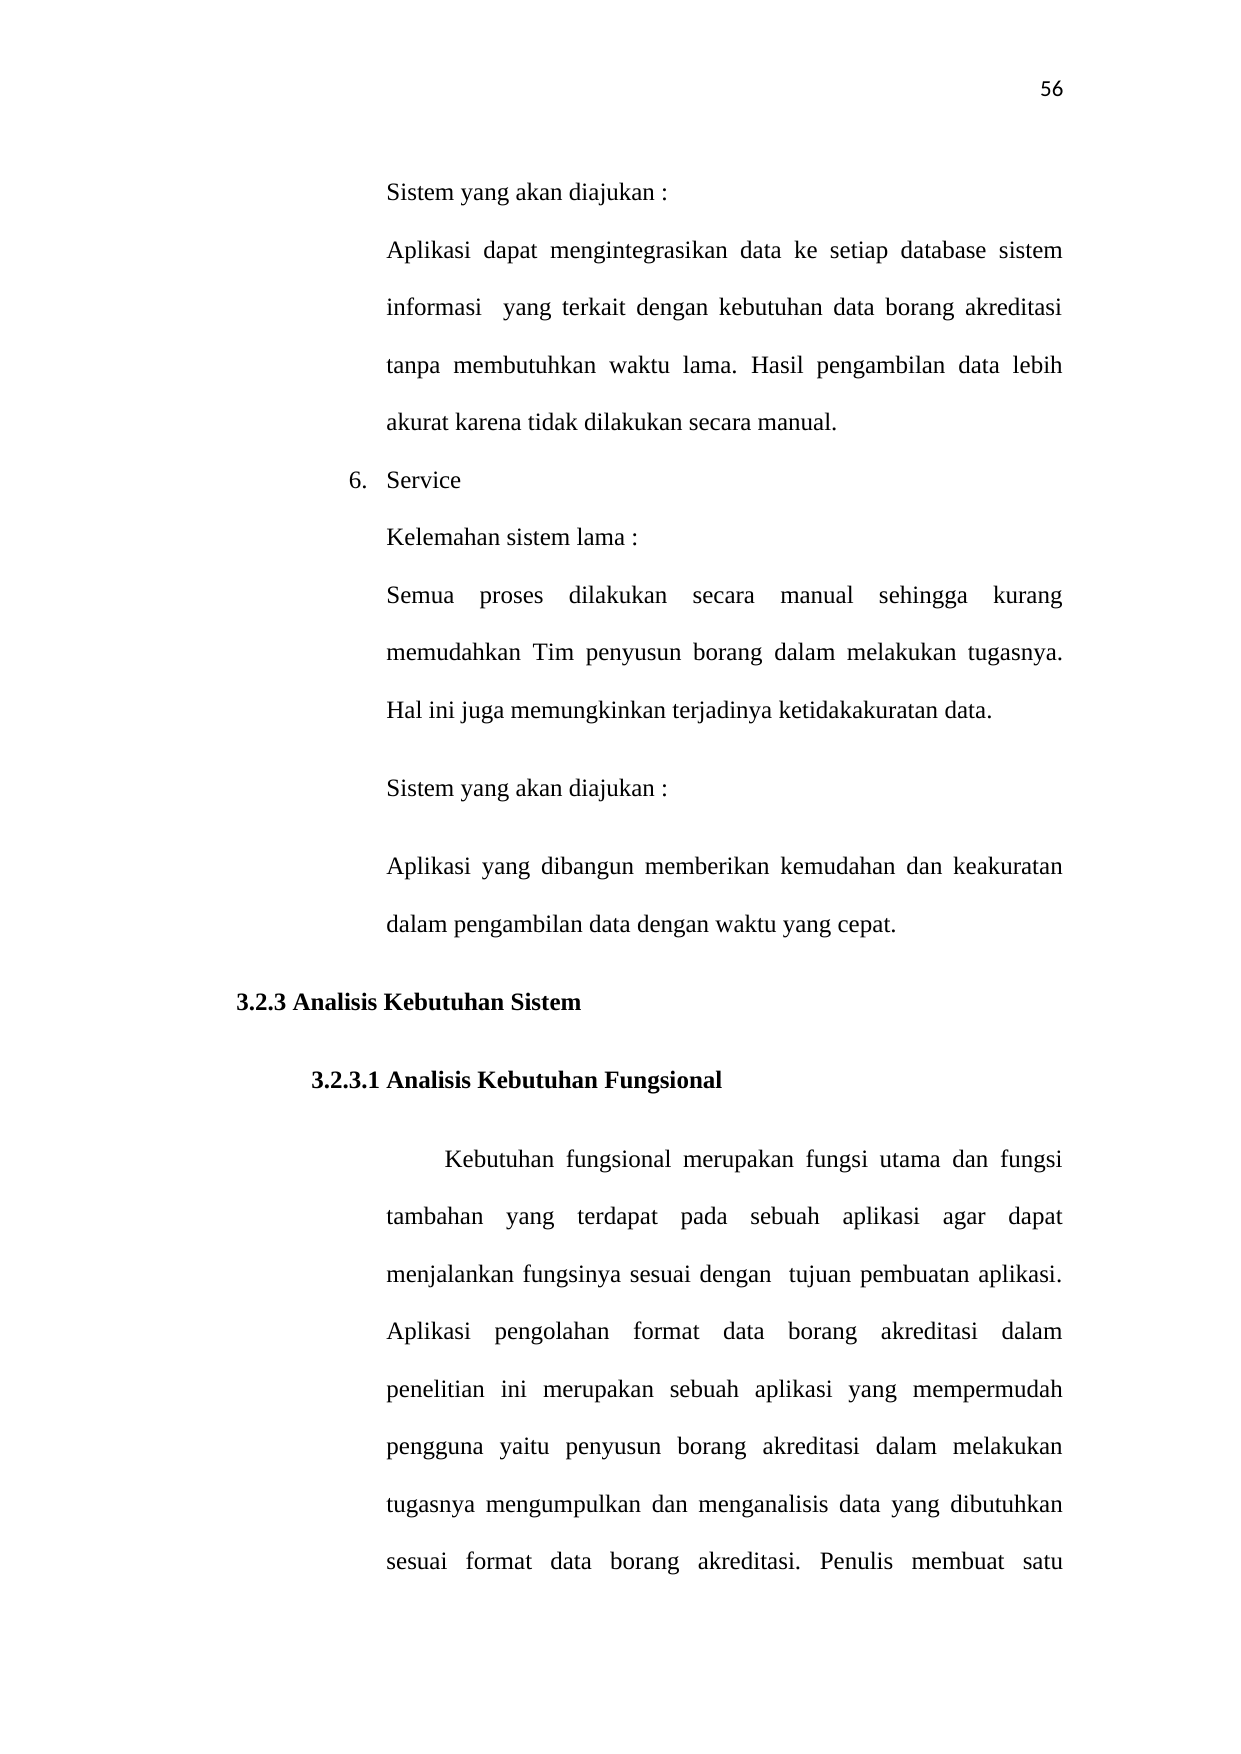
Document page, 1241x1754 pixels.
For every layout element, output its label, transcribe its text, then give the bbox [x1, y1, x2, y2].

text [386, 1144, 1063, 1575]
list Kelemahan sistem lama : [386, 522, 1063, 551]
text Sistem yang akan diajukan : [311, 773, 1063, 802]
list Service [349, 465, 1063, 493]
list Aplikasi dapat mengintegrasikan data ke setiap database sistem informasi yang terkait dengan kebutuhan data borang akreditasi tanpa membutuhkan waktu lama. Hasil pengambilan data lebih akurat karena tidak dilakukan secara manual. [386, 235, 1063, 436]
text 3.2.3 Analisis Kebutuhan Sistem [236, 987, 1063, 1016]
list Semua proses dilakukan secara manual sehingga kurang memudahkan Tim penyusun borang dalam melakukan tugasnya. Hal ini juga memungkinkan terjadinya ketidakakuratan data. [386, 580, 1063, 723]
list Aplikasi yang dibangun memberikan kemudahan dan keakuratan dalam pengambilan data dengan waktu yang cepat. [386, 851, 1063, 938]
list Sistem yang akan diajukan : [349, 177, 1063, 206]
text 3.2.3.1 Analisis Kebutuhan Fungsional [236, 1066, 1063, 1094]
